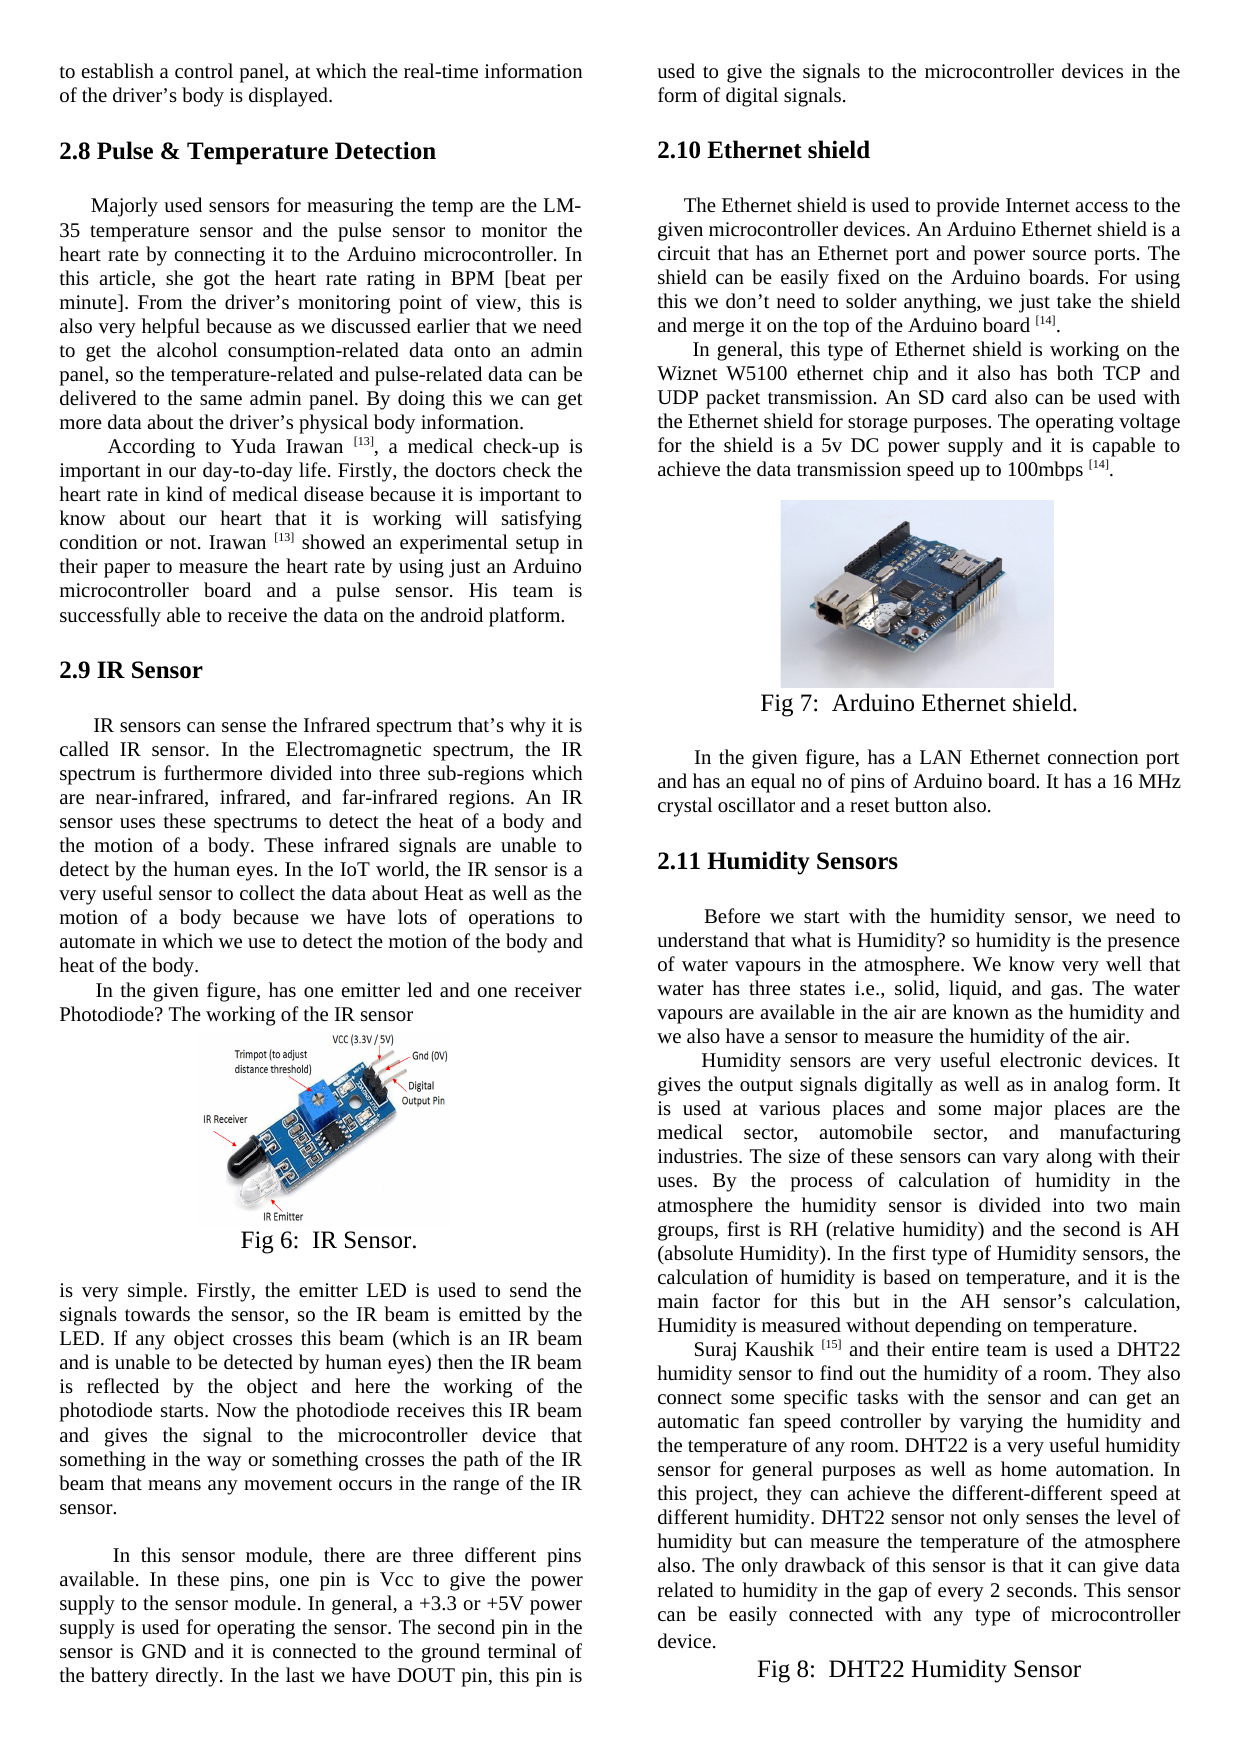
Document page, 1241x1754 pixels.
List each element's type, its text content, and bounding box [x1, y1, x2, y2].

text The Ethernet shield is used to provide Internet access to the given microcontroller devices. An Arduino Ethernet shield is a circuit that has an Ethernet port and power source ports. The shield can be easily fixed on the Arduino boards. For using this we don’t need to solder anything, we just take the shield and merge it on the top of the Arduino board [14]. [657, 193, 1181, 337]
text Before we start with the humidity sensor, we need to understand that what is Humidity? so humidity is the presence of water vapours in the atmosphere. We know very well that water has three states i.e., solid, liquid, and gas. The water vapours are available in the air are known as the humidity and we also have a sensor to measure the humidity of the air. [657, 904, 1181, 1048]
text Majorly used sensors for measuring the temp are the LM-35 temperature sensor and the pulse sensor to monitor the heart rate by connecting it to the Arduino microcontroller. In this article, she got the heart rate rating in BPM [beat per minute]. From the driver’s monitoring point of view, this is also very helpful because as we discussed earlier that we need to get the alcohol consumption-related data onto an admin panel, so the temperature-related and pulse-related data can be delivered to the same admin panel. By doing this we can get more data about the driver’s physical body information. [59, 193, 583, 434]
text Humidity sensors are very useful electronic devices. It gives the output signals digitally as well as in analog form. It is used at various places and some major places are the medical sector, automobile sector, and manufacturing industries. The size of these sensors can vary along with their uses. By the process of calculation of humidity in the atmosphere the humidity sensor is divided into two main groups, first is RH (relative humidity) and the second is AH (absolute Humidity). In the first type of Humidity sensors, the calculation of humidity is based on temperature, and it is the main factor for this but in the AH sensor’s calculation, Humidity is measured without depending on temperature. [657, 1048, 1181, 1337]
text 2.10 Ethernet shield [657, 135, 1181, 164]
text 2.8 Pulse & Temperature Detection [59, 136, 583, 165]
text 2.11 Humidity Sensors [657, 846, 1181, 875]
text is very simple. Firstly, the emitter LED is used to send the signals towards the sensor, so the IR beam is emitted by the LED. If any object crosses this beam (which is an IR beam and is unable to be detected by human eyes) then the IR beam is reflected by the object and here the working of the photodiode starts. Now the photodiode receives this IR beam and gives the signal to the microcontroller device that something in the way or something crosses the path of the IR beam that means any movement occurs in the range of the IR sensor. [59, 1278, 583, 1519]
picture [194, 1030, 452, 1226]
text IR sensors can sense the Infrared spectrum that’s why it is called IR sensor. In the Electromagnetic spectrum, the IR spectrum is furthermore divided into three sub-regions which are near-infrared, infrared, and far-infrared regions. An IR sensor uses these spectrums to detect the heat of a body and the motion of a body. These infrared signals are unable to detect by the human eyes. In the IoT world, the IR sensor is a very useful sensor to collect the data about Heat as well as the motion of a body because we have lots of operations to automate in which we use to detect the motion of the body and heat of the body. [59, 713, 583, 977]
picture [780, 500, 1054, 688]
text According to Yuda Irawan [13], a medical check-up is important in our day-to-day life. Firstly, the doctors check the heart rate in kind of medical disease because it is important to know about our heart that it is working will satisfying condition or not. Irawan [13] showed an experimental setup in their paper to measure the heart rate by using just an Arduino microcontroller board and a pulse sensor. His team is successfully able to receive the data on the android platform. [59, 434, 583, 627]
text In this sensor module, there are three different pins available. In these pins, one pin is Vcc to give the power supply to the sensor module. In general, a +3.3 or +5V power supply is used for operating the sensor. The second pin in the sensor is GND and it is connected to the ground terminal of the battery directly. In the last we have DOUT pin, this pin is used to give the signals to the microcontroller devices in the form of digital signals. [59, 1543, 583, 1687]
text Suraj Kaushik [15] and their entire team is used a DHT22 humidity sensor to find out the humidity of a room. They also connect some specific tasks with the sensor and can get an automatic fan speed controller by varying the humidity and the temperature of any room. DHT22 is a very useful humidity sensor for general purposes as well as home automation. In this project, they can achieve the different-different speed at different humidity. DHT22 sensor not only senses the level of humidity but can measure the temperature of the atmosphere also. The only drawback of this sensor is that it can give data related to humidity in the gap of every 2 seconds. This sensor can be easily connected with any type of microcontroller device. [657, 1337, 1181, 1654]
text 2.9 IR Sensor [59, 655, 583, 684]
text Fig 8: DHT22 Humidity Sensor [657, 1654, 1181, 1683]
text In the given figure, has one emitter led and one receiver Photodiode? The working of the IR sensor [59, 977, 583, 1026]
text In the given figure, has a LAN Ethernet connection port and has an equal no of pins of Arduino board. It has a 16 MHz crystal oscillator and a reset button also. [657, 745, 1181, 817]
text In general, this type of Ethernet shield is working on the Wiznet W5100 ethernet chip and it also has both TCP and UDP packet transmission. An SD card also can be used with the Ethernet shield for storage purposes. The operating voltage for the shield is a 5v DC power supply and it is capable to achieve the data transmission speed up to 100mbps [14]. [657, 337, 1181, 481]
